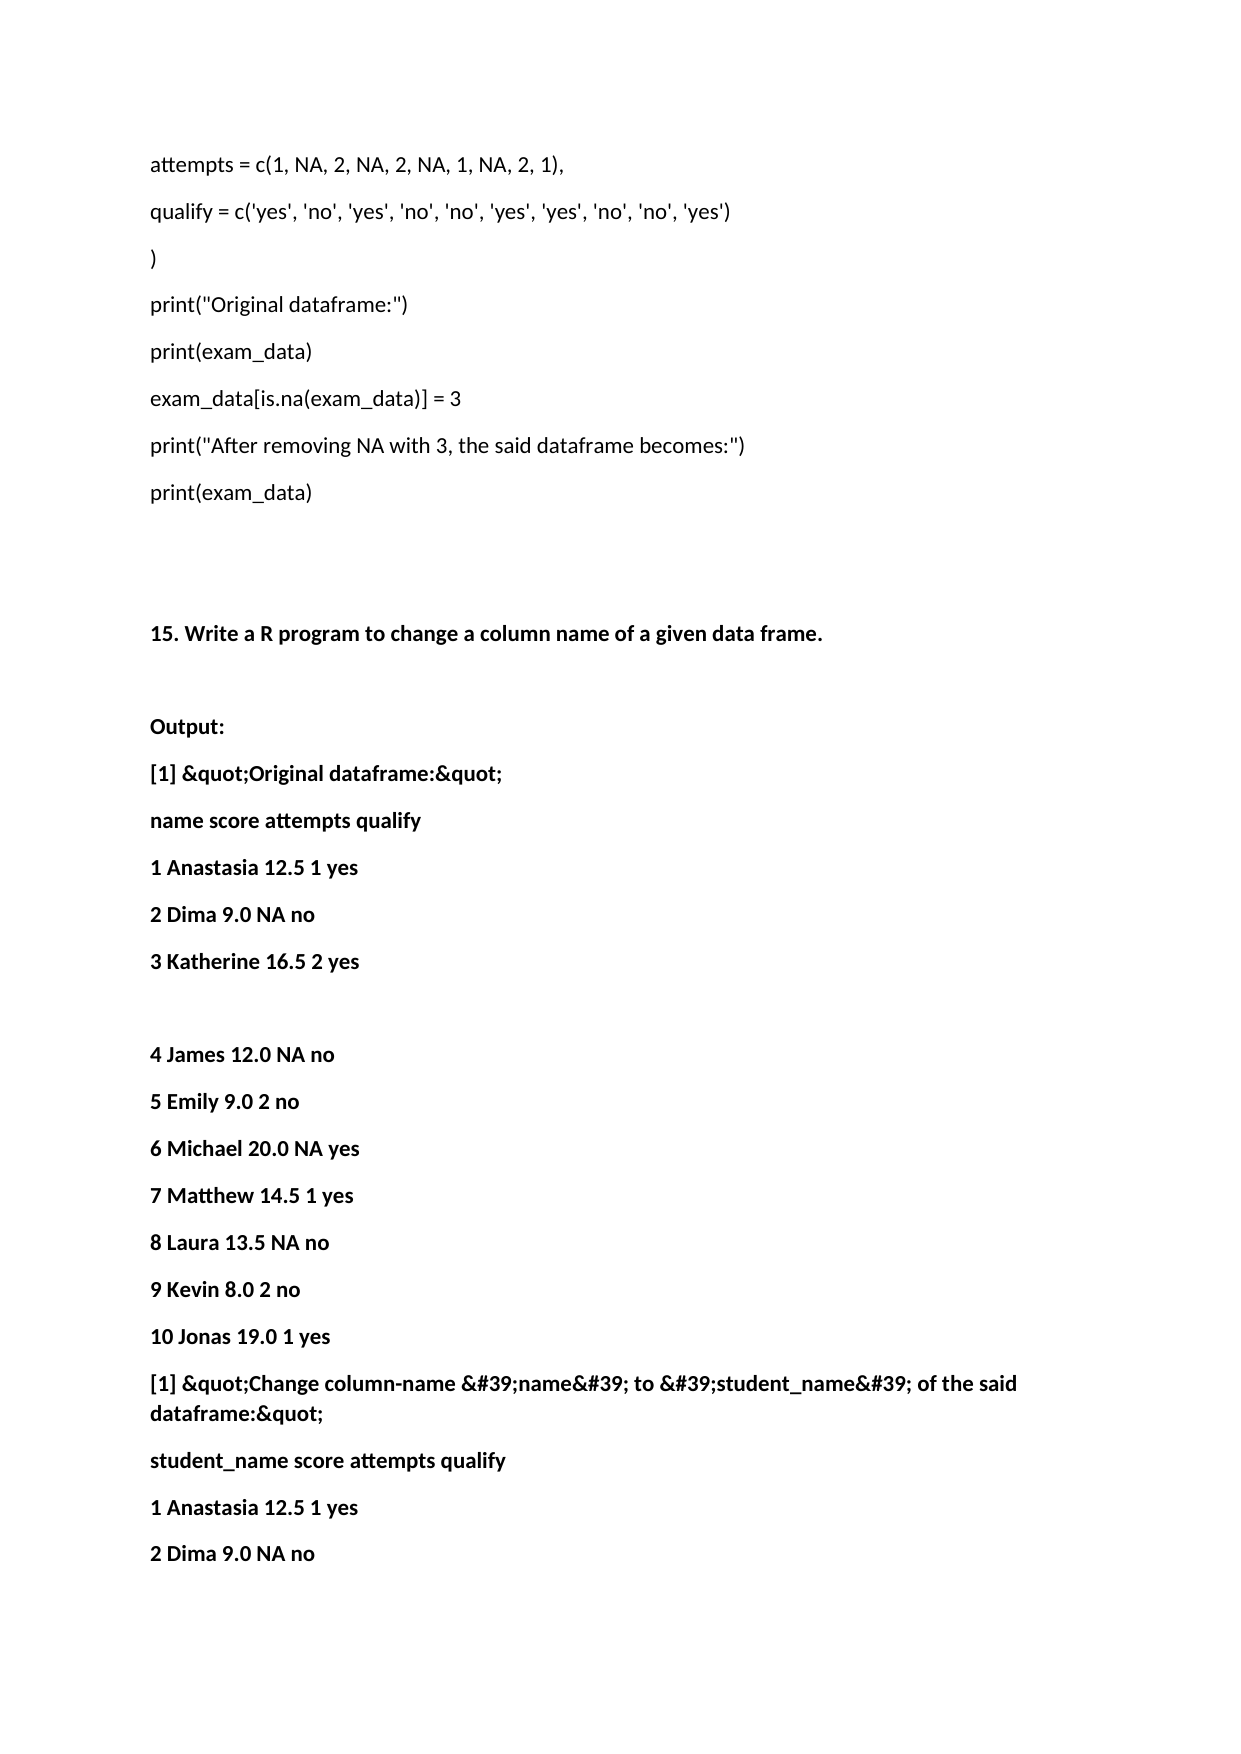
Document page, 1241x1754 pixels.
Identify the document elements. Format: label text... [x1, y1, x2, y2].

text print("After removing NA with 3, the said dataframe becomes:") [150, 431, 1090, 459]
text student_name score attempts qualify [150, 1446, 1090, 1474]
text 8 Laura 13.5 NA no [150, 1228, 1090, 1256]
text 5 Emily 9.0 2 no [150, 1087, 1090, 1116]
text 2 Dima 9.0 NA no [150, 1539, 1090, 1568]
text 3 Katherine 16.5 2 yes [150, 947, 1090, 975]
text [1] &quot;Original dataframe:&quot; [150, 759, 1090, 787]
text [1] &quot;Change column-name &#39;name&#39; to &#39;student_name&#39; of the said dataframe:&quot; [150, 1369, 1090, 1427]
text 2 Dima 9.0 NA no [150, 900, 1090, 928]
text ) [150, 244, 1090, 272]
text 10 Jonas 19.0 1 yes [150, 1322, 1090, 1350]
text name score attempts qualify [150, 806, 1090, 834]
text 1 Anastasia 12.5 1 yes [150, 853, 1090, 881]
text exam_data[is.na(exam_data)] = 3 [150, 384, 1090, 412]
text Output: [150, 712, 1090, 741]
text qualify = c('yes', 'no', 'yes', 'no', 'no', 'yes', 'yes', 'no', 'no', 'yes') [150, 197, 1090, 225]
text print(exam_data) [150, 337, 1090, 366]
text 6 Michael 20.0 NA yes [150, 1134, 1090, 1162]
text 15. Write a R program to change a column name of a given data frame. [150, 619, 1090, 647]
text print("Original dataframe:") [150, 291, 1090, 319]
text 1 Anastasia 12.5 1 yes [150, 1493, 1090, 1521]
text print(exam_data) [150, 478, 1090, 506]
text 9 Kevin 8.0 2 no [150, 1275, 1090, 1303]
text 7 Matthew 14.5 1 yes [150, 1181, 1090, 1209]
text 4 James 12.0 NA no [150, 1041, 1090, 1069]
text attempts = c(1, NA, 2, NA, 2, NA, 1, NA, 2, 1), [150, 150, 1090, 178]
